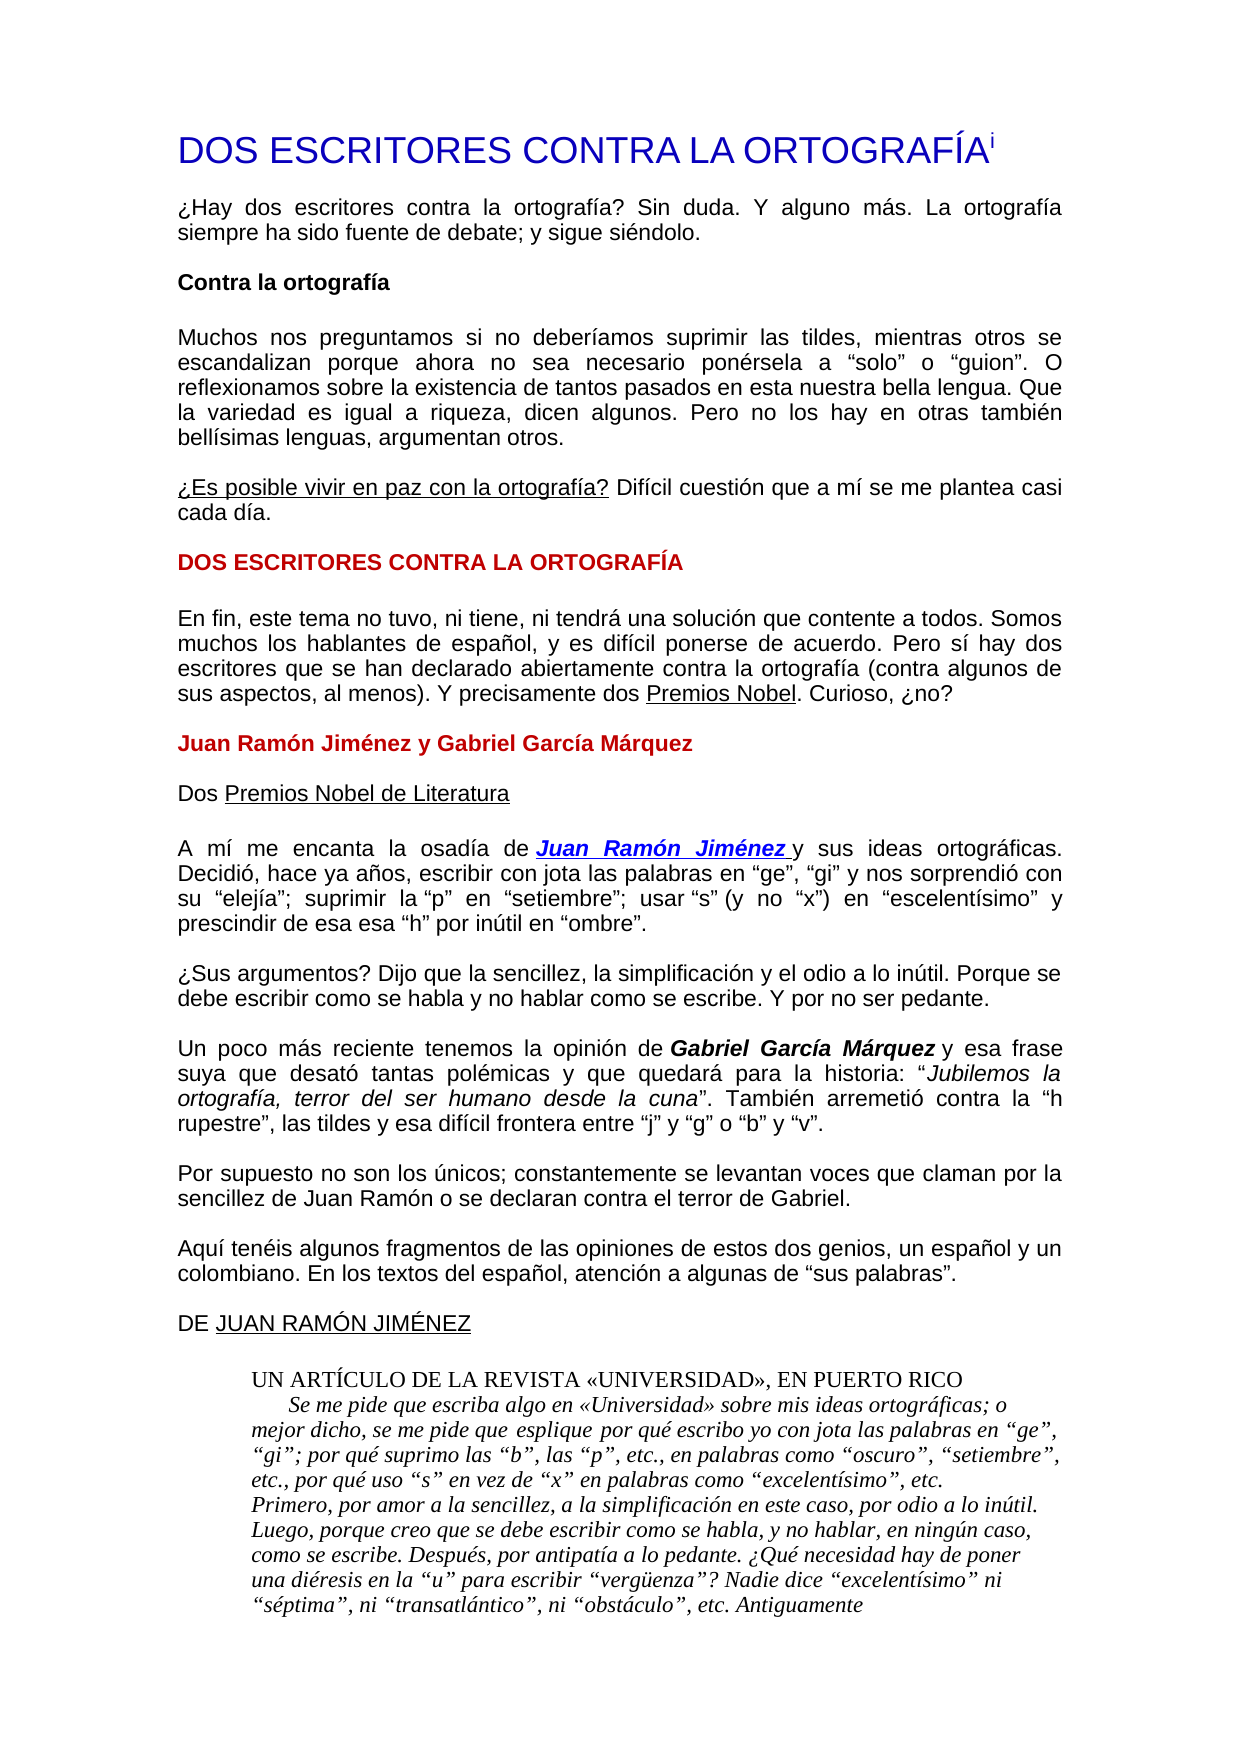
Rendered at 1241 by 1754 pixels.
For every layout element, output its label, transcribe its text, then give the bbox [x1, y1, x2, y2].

subtitle Juan Ramón Jiménez y Gabriel García Márquez [177, 731, 1063, 756]
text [251, 1392, 1063, 1617]
text ¿Hay dos escritores contra la ortografía? Sin duda. Y alguno más. La ortografía siempre ha sido fuente de debate; y sigue siéndolo. [177, 195, 1063, 245]
subtitle Contra la ortografía [177, 270, 1063, 295]
text ¿Sus argumentos? Dijo que la sencillez, la simplificación y el odio a lo inútil. Porque se debe escribir como se habla y no hablar como se escribe. Y por no ser pedante. [177, 937, 1063, 1012]
text En fin, este tema no tuvo, ni tiene, ni tendrá una solución que contente a todos. Somos muchos los hablantes de español, y es difícil ponerse de acuerdo. Pero sí hay dos escritores que se han declarado abiertamente contra la ortografía (contra algunos de sus aspectos, al menos). Y precisamente dos Premios Nobel. Curioso, ¿no? [177, 606, 1063, 706]
text Por supuesto no son los únicos; constantemente se levantan voces que claman por la sencillez de Juan Ramón o se declaran contra el terror de Gabriel. [177, 1162, 1063, 1212]
subtitle DOS ESCRITORES CONTRA LA ORTOGRAFÍA [177, 551, 1063, 576]
text Muchos nos preguntamos si no deberíamos suprimir las tildes, mientras otros se escandalizan porque ahora no sea necesario ponérsela a “solo” o “guion”. O reflexionamos sobre la existencia de tantos pasados en esta nuestra bella lengua. Que la variedad es igual a riqueza, dicen algunos. Pero no los hay en otras también bellísimas lenguas, argumentan otros. [177, 326, 1063, 451]
text DOS ESCRITORES CONTRA LA ORTOGRAFÍA [177, 129, 1063, 172]
subtitle UN ARTÍCULO DE LA REVISTA «UNIVERSIDAD», EN PUERTO RICO [251, 1367, 1063, 1392]
text A mí me encanta la osadía de Juan Ramón Jiménez y sus ideas ortográficas. Decidió, hace ya años, escribir con jota las palabras en “ge”, “gi” y nos sorprendió con su “elejía”; suprimir la “p” en “setiembre”; usar “s” (y no “x”) en “escelentísimo” y prescindir de esa esa “h” por inútil en “ombre”. [177, 837, 1063, 937]
text Un poco más reciente tenemos la opinión de Gabriel García Márquez y esa frase suya que desató tantas polémicas y que quedará para la historia: “Jubilemos la ortografía, terror del ser humano desde la cuna”. También arremetió contra la “h rupestre”, las tildes y esa difícil frontera entre “j” y “g” o “b” y “v”. [177, 1037, 1063, 1137]
text ¿Es posible vivir en paz con la ortografía? Difícil cuestión que a mí se me plantea casi cada día. [177, 476, 1063, 526]
text Aquí tenéis algunos fragmentos de las opiniones de estos dos genios, un español y un colombiano. En los textos del español, atención a algunas de “sus palabras”. [177, 1237, 1063, 1287]
subtitle Dos Premios Nobel de Literatura [177, 781, 1063, 806]
subtitle DE JUAN RAMÓN JIMÉNEZ [177, 1312, 1063, 1337]
